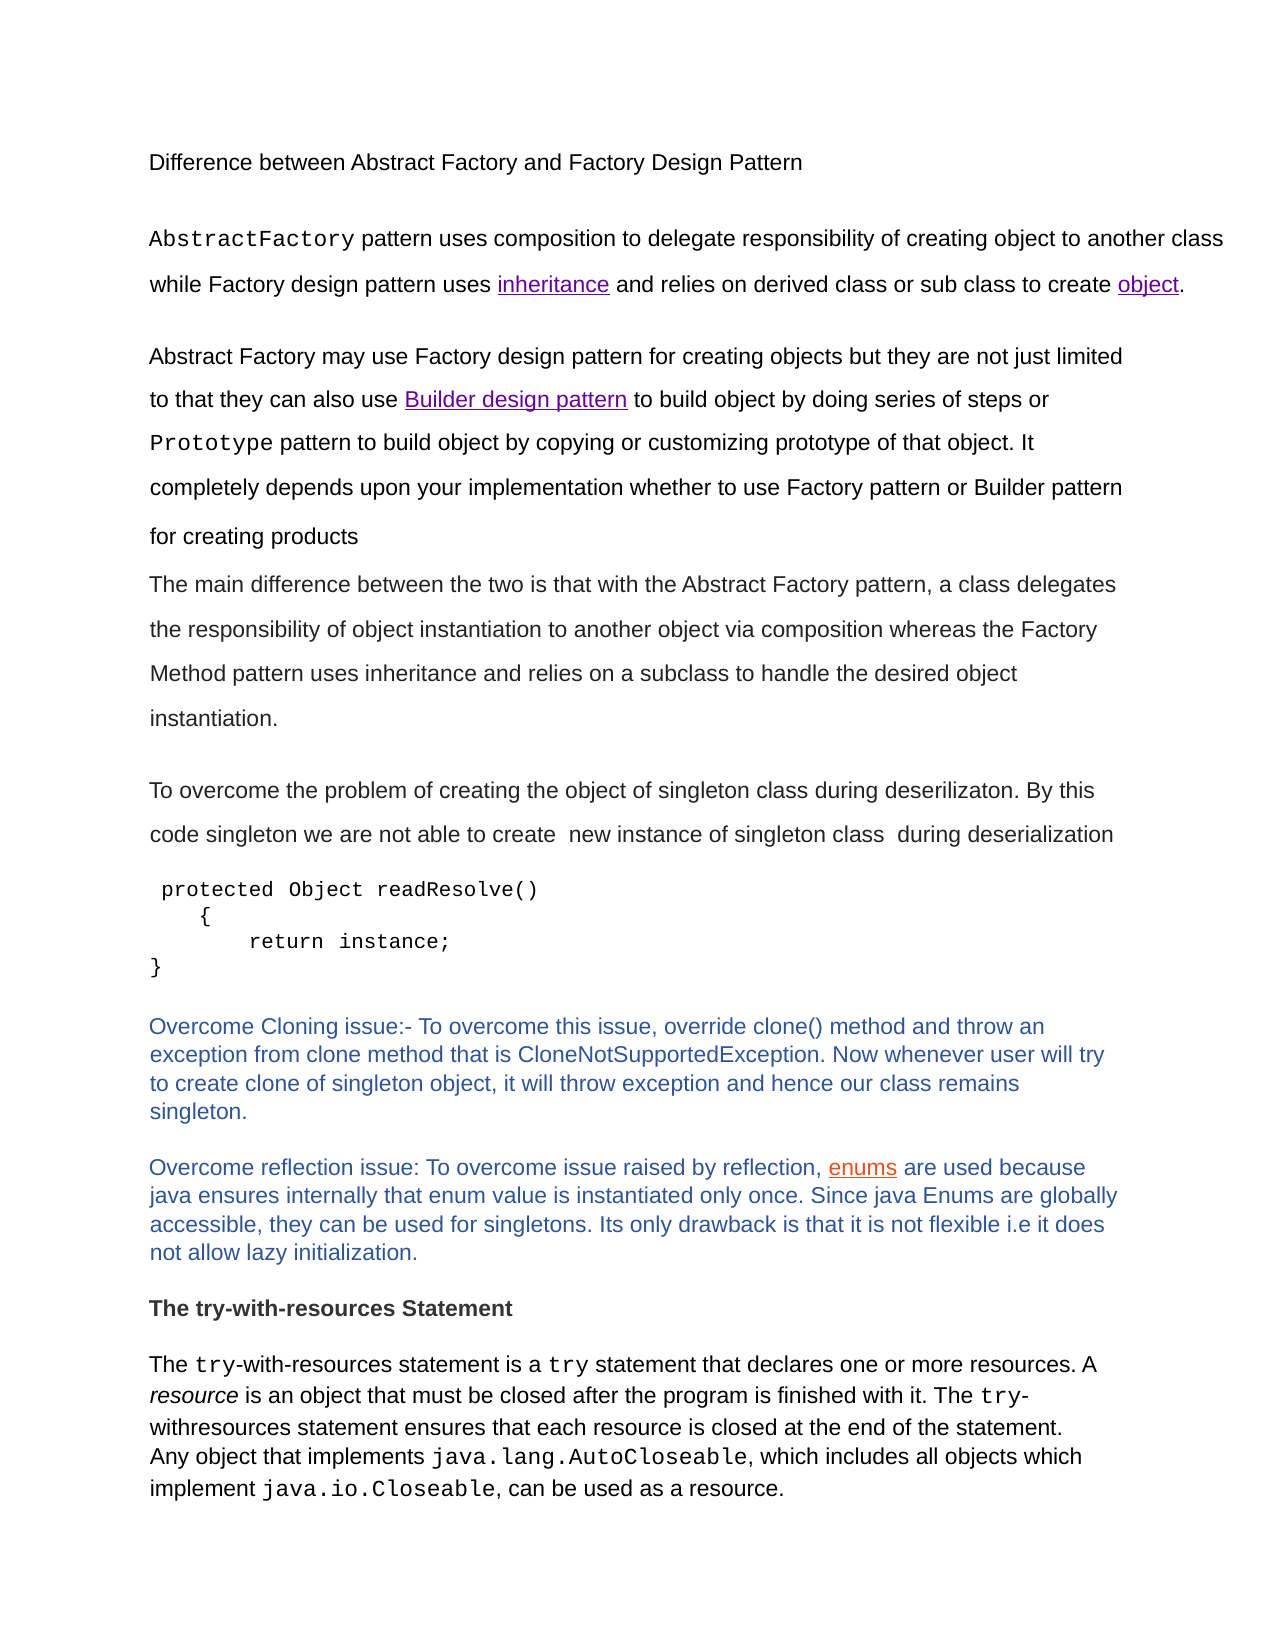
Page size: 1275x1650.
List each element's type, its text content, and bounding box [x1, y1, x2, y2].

text Difference between Abstract Factory and Factory Design Pattern [148, 149, 1109, 176]
text Overcome reflection issue: To overcome issue raised by reflection, enums are used because java ensures internally that enum value is instantiated only once. Since java Enums are globally accessible, they can be used for singletons. Its only drawback is that it is not flexible i.e it does not allow lazy initialization. [148, 1154, 1124, 1266]
text Overcome Cloning issue:- To overcome this issue, override clone() method and throw an exception from clone method that is CloneNotSupportedException. Now whenever user will try to create clone of singleton object, it will throw exception and hence our class remains singleton. [148, 1013, 1124, 1125]
text { [148, 906, 1246, 929]
text return instance; } [148, 932, 490, 979]
text Abstract Factory may use Factory design pattern for creating objects but they are not just limited to that they can also use Builder design pattern to build object by doing series of steps or Prototype pattern to build object by copying or customizing prototype of that object. It completely depends upon your implementation whether to use Factory pattern or Builder pattern for creating products [148, 343, 1123, 551]
text The try-with-resources statement is a try statement that declares one or more resources. A resource is an object that must be closed after the program is finished with it. The try-withresources statement ensures that each resource is closed at the end of the statement. Any object that implements java.lang.AutoCloseable, which includes all objects which implement java.io.Closeable, can be used as a resource. [148, 1351, 1100, 1503]
text The try-with-resources Statement [148, 1295, 1275, 1321]
text To overcome the problem of creating the object of singleton class during deserilizaton. By this code singleton we are not able to create new instance of singleton class during deserialization [148, 777, 1150, 847]
text The main difference between the two is that with the Abstract Factory pattern, a class delegates the responsibility of object instantiation to another object via composition whereas the Factory Method pattern uses inheritance and relies on a subclass to handle the desired object instantiation. [148, 571, 1151, 731]
text AbstractFactory pattern uses composition to delegate responsibility of creating object to another class while Factory design pattern uses inheritance and relies on derived class or sub class to create object. [148, 225, 1245, 298]
text protected Object readResolve() [148, 879, 1246, 903]
